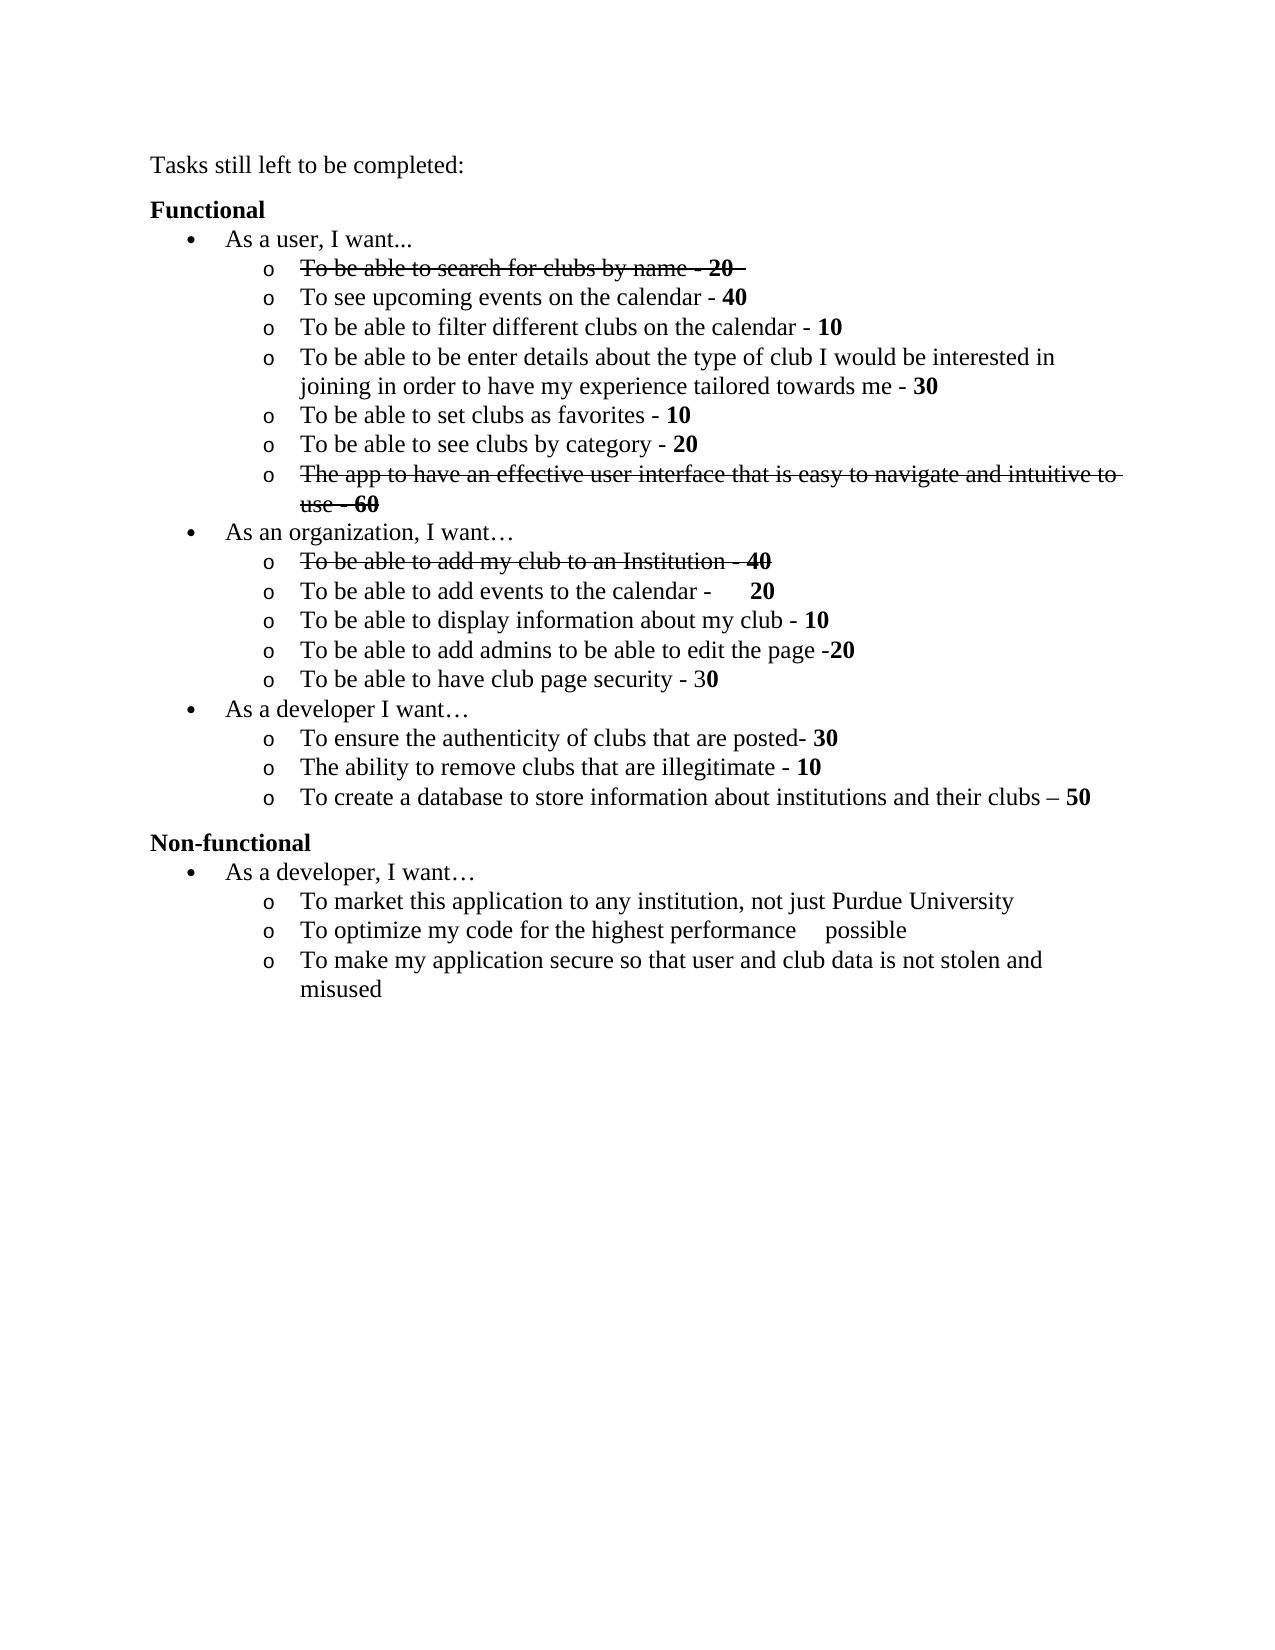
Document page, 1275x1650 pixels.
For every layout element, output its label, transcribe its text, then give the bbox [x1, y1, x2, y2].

list To be able to filter different clubs on the calendar - 10 [262, 312, 1125, 342]
list To be able to add admins to be able to edit the page -20 [262, 635, 1125, 664]
list To be able to add my club to an Institution - 40 [262, 546, 1125, 576]
list As a developer I want… [187, 694, 1125, 723]
list To be able to see clubs by category - 20 [262, 429, 1125, 459]
list To be able to display information about my club - 10 [262, 605, 1125, 635]
list As a user, I want... [187, 224, 1125, 253]
list To optimize my code for the highest performance possible [262, 915, 1125, 945]
list To ensure the authenticity of clubs that are posted- 30 [262, 723, 1125, 752]
list As a developer, I want… [187, 857, 1125, 886]
text Non-functional [150, 828, 1125, 857]
list To be able to have club page security - 30 [262, 664, 1125, 694]
list To be able to set clubs as favorites - 10 [262, 400, 1125, 429]
list As an organization, I want… [187, 517, 1125, 546]
text Tasks still left to be completed: [150, 150, 1125, 179]
list To be able to be enter details about the type of club I would be interested in joining in order to have my experience tailored towards me - 30 [262, 342, 1125, 400]
list To make my application secure so that user and club data is not stolen and misused [262, 945, 1125, 1003]
list To market this application to any institution, not just Purdue University [262, 886, 1125, 915]
list The app to have an effective user interface that is easy to navigate and intuitive to use - 60 [262, 459, 1125, 517]
list The ability to remove clubs that are illegitimate - 10 [262, 752, 1125, 782]
list To create a database to store information about institutions and their clubs – 50 [262, 782, 1125, 812]
list To see upcoming events on the calendar - 40 [262, 282, 1125, 312]
list To be able to add events to the calendar - 20 [262, 576, 1125, 605]
text Functional [150, 195, 1125, 224]
list To be able to search for clubs by name - 20 [262, 253, 1125, 282]
